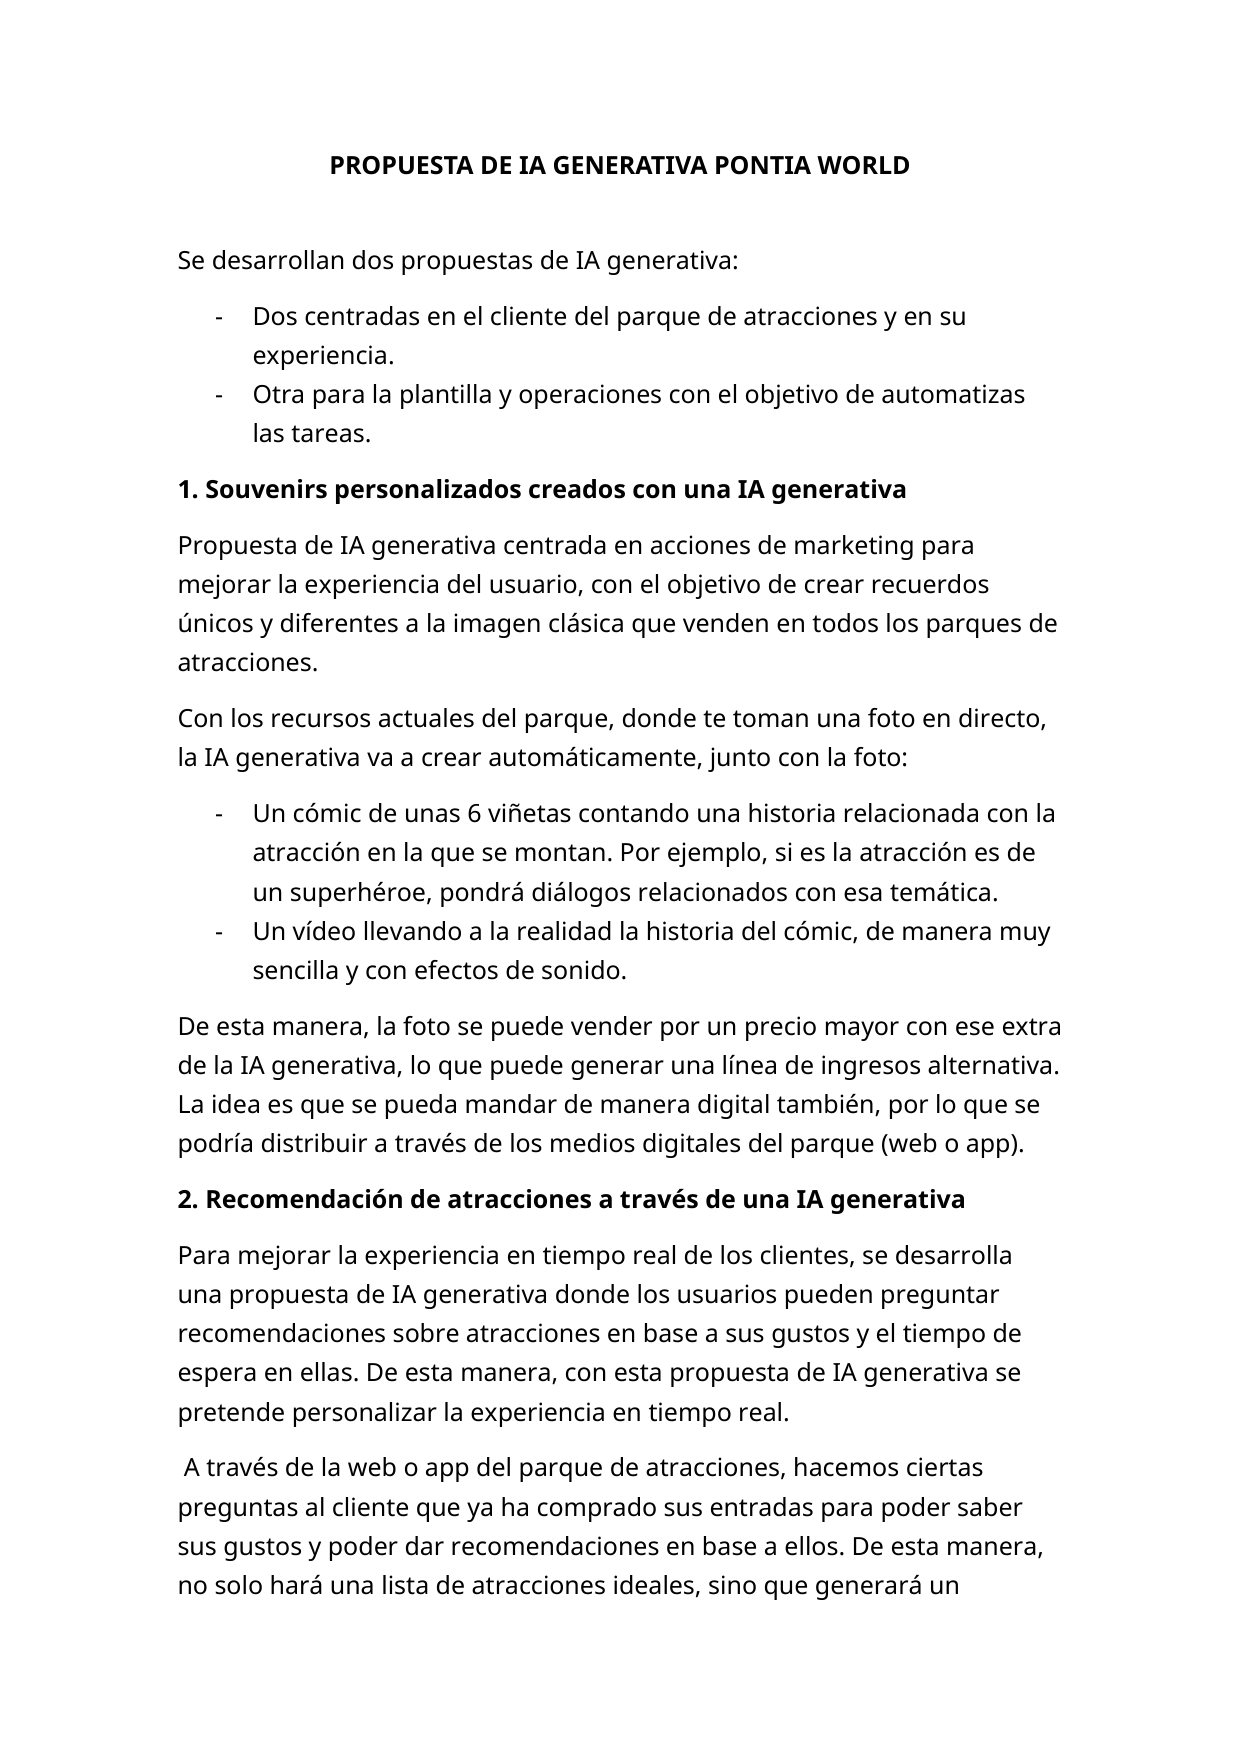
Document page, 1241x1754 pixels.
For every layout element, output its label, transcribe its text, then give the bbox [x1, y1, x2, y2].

list Otra para la plantilla y operaciones con el objetivo de automatizas las tareas. [215, 377, 1063, 450]
text Se desarrollan dos propuestas de IA generativa: [177, 203, 1063, 277]
text De esta manera, la foto se puede vender por un precio mayor con ese extra de la IA generativa, lo que puede generar una línea de ingresos alternativa. La idea es que se pueda mandar de manera digital también, por lo que se podría distribuir a través de los medios digitales del parque (web o app). [177, 1008, 1063, 1160]
list Dos centradas en el cliente del parque de atracciones y en su experiencia. [215, 298, 1063, 372]
text Para mejorar la experiencia en tiempo real de los clientes, se desarrolla una propuesta de IA generativa donde los usuarios pueden preguntar recomendaciones sobre atracciones en base a sus gustos y el tiempo de espera en ellas. De esta manera, con esta propuesta de IA generativa se pretende personalizar la experiencia en tiempo real. [177, 1238, 1063, 1428]
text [177, 1450, 1063, 1602]
text 1. Souvenirs personalizados creados con una IA generativa [177, 472, 1063, 506]
text PROPUESTA DE IA GENERATIVA PONTIA WORLD [177, 148, 1063, 182]
text 2. Recomendación de atracciones a través de una IA generativa [177, 1182, 1063, 1216]
text Con los recursos actuales del parque, donde te toman una foto en directo, la IA generativa va a crear automáticamente, junto con la foto: [177, 701, 1063, 774]
list Un vídeo llevando a la realidad la historia del cómic, de manera muy sencilla y con efectos de sonido. [215, 913, 1063, 987]
text Propuesta de IA generativa centrada en acciones de marketing para mejorar la experiencia del usuario, con el objetivo de crear recuerdos únicos y diferentes a la imagen clásica que venden en todos los parques de atracciones. [177, 528, 1063, 679]
list Un cómic de unas 6 viñetas contando una historia relacionada con la atracción en la que se montan. Por ejemplo, si es la atracción es de un superhéroe, pondrá diálogos relacionados con esa temática. [215, 796, 1063, 908]
